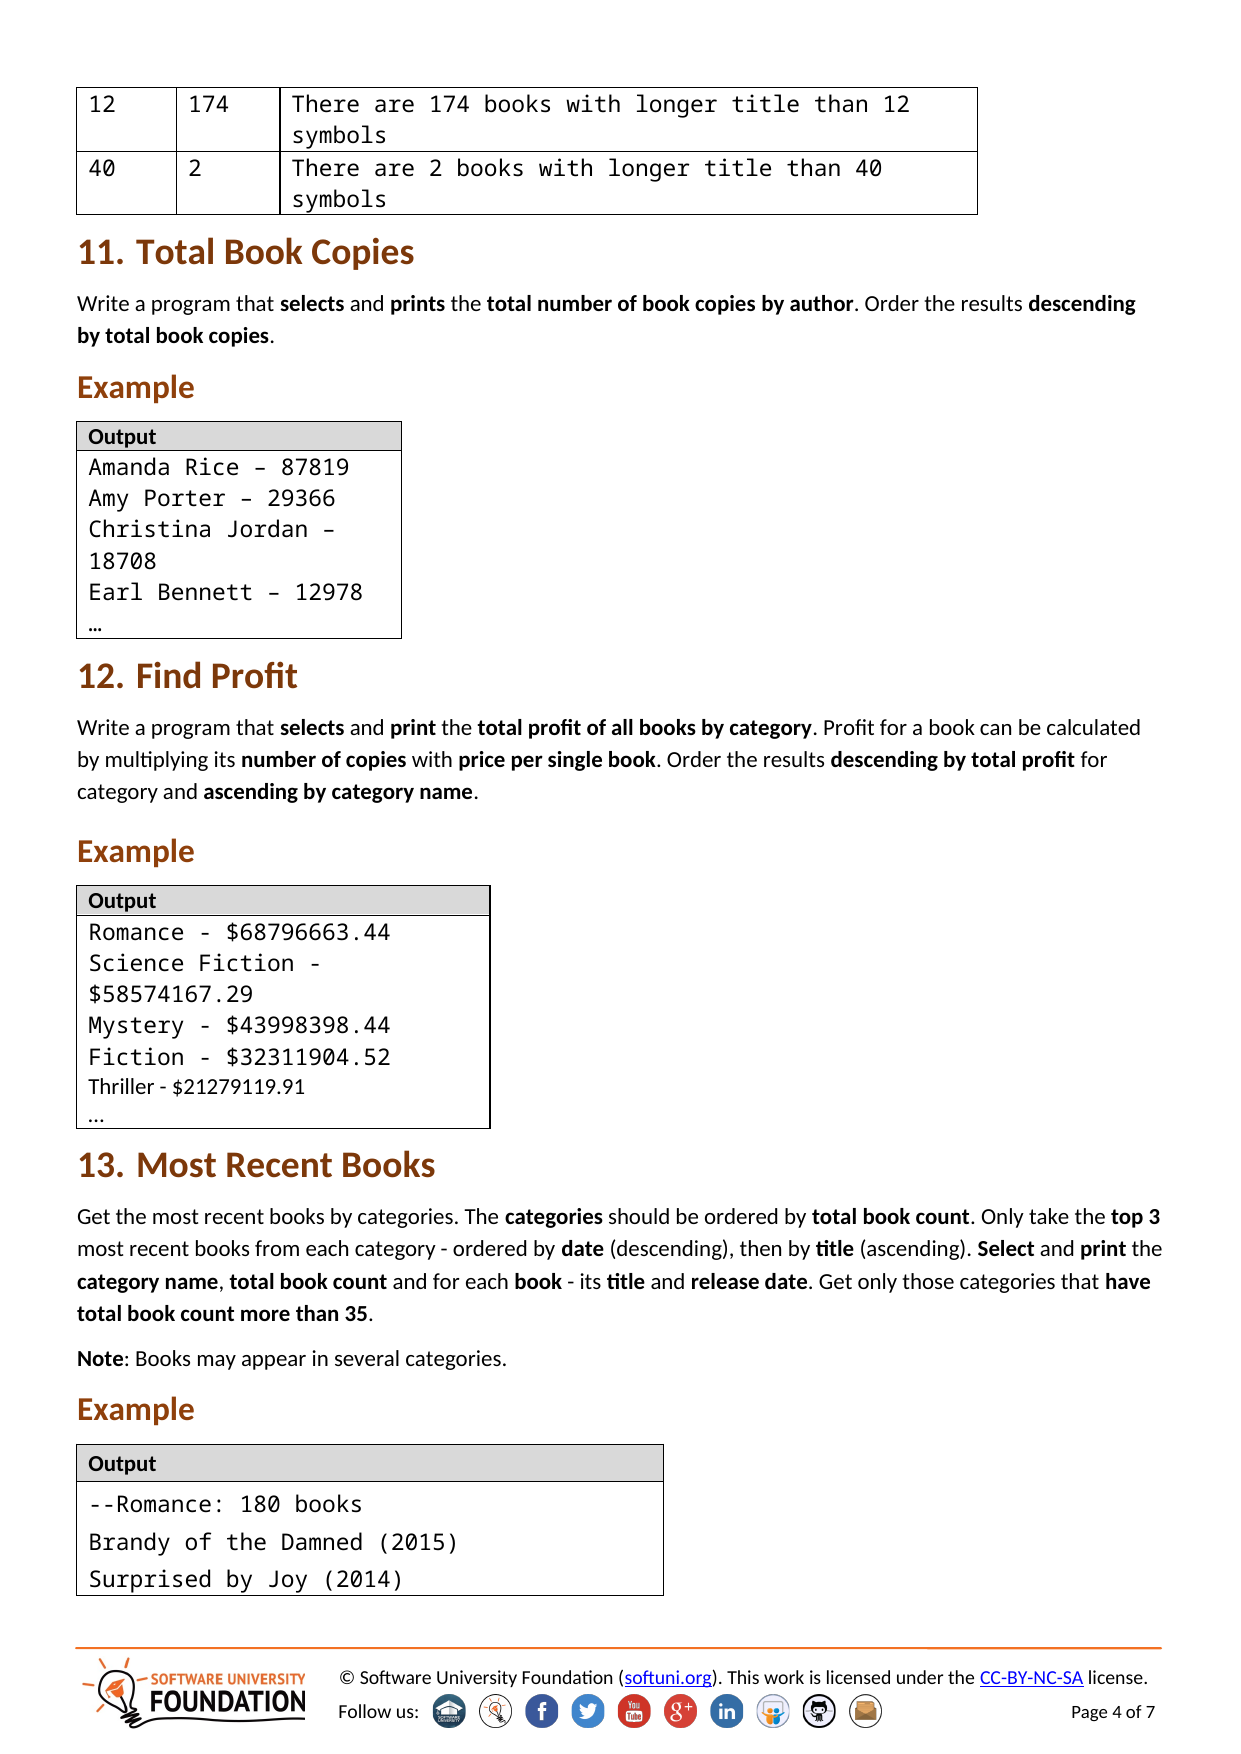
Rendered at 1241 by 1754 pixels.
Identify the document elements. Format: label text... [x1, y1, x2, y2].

picture [756, 1694, 790, 1728]
text Write a program that selects and print the total profit of all books by category. Profit for a book can be calculated by multiplying its number of copies with price per single book. Order the results descending by total profit for category and ascending by category name. [77, 713, 1163, 805]
table_header Output [77, 886, 489, 914]
picture [525, 1694, 559, 1728]
picture [664, 1694, 697, 1728]
table_header Output [77, 1445, 663, 1481]
picture [81, 1656, 305, 1729]
subtitle Find Profit [77, 652, 1163, 698]
table_cell 40 [77, 152, 176, 214]
table_cell 2 [177, 152, 279, 214]
text Get the most recent books by categories. The categories should be ordered by total book count. Only take the top 3 most recent books from each category - ordered by date (descending), then by title (ascending). Select and print the category name, total book count and for each book - its title and release date. Get only those categories that have total book count more than 35. [77, 1202, 1163, 1327]
text Note: Books may appear in several categories. [77, 1344, 1163, 1372]
table_cell 12 [77, 88, 176, 151]
picture [432, 1694, 466, 1728]
text Write a program that selects and prints the total number of book copies by author. Order the results descending by total book copies. [77, 289, 1163, 349]
table_cell There are 174 books with longer title than 12 symbols [281, 88, 977, 151]
subtitle Most Recent Books [77, 1141, 1163, 1187]
picture [479, 1694, 512, 1728]
table_cell Amanda Rice – 87819 Amy Porter – 29366 Christina Jordan – 18708 Earl Bennett – 12978 … [77, 451, 401, 638]
picture [849, 1694, 882, 1728]
picture [802, 1694, 836, 1728]
picture [617, 1694, 651, 1728]
subtitle Example [77, 1388, 1163, 1429]
table_cell 174 [177, 88, 279, 151]
table_cell Romance - $68796663.44 Science Fiction - $58574167.29 Mystery - $43998398.44 Fiction - $32311904.52 Thriller - $21279119.91 … [77, 916, 489, 1128]
subtitle Example [77, 830, 1163, 871]
subtitle Example [77, 366, 1163, 406]
subtitle Total Book Copies [77, 228, 1163, 273]
table_cell There are 2 books with longer title than 40 symbols [281, 152, 977, 214]
picture [710, 1694, 744, 1728]
picture [571, 1694, 605, 1728]
table_header Output [77, 422, 401, 450]
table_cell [77, 1482, 663, 1594]
